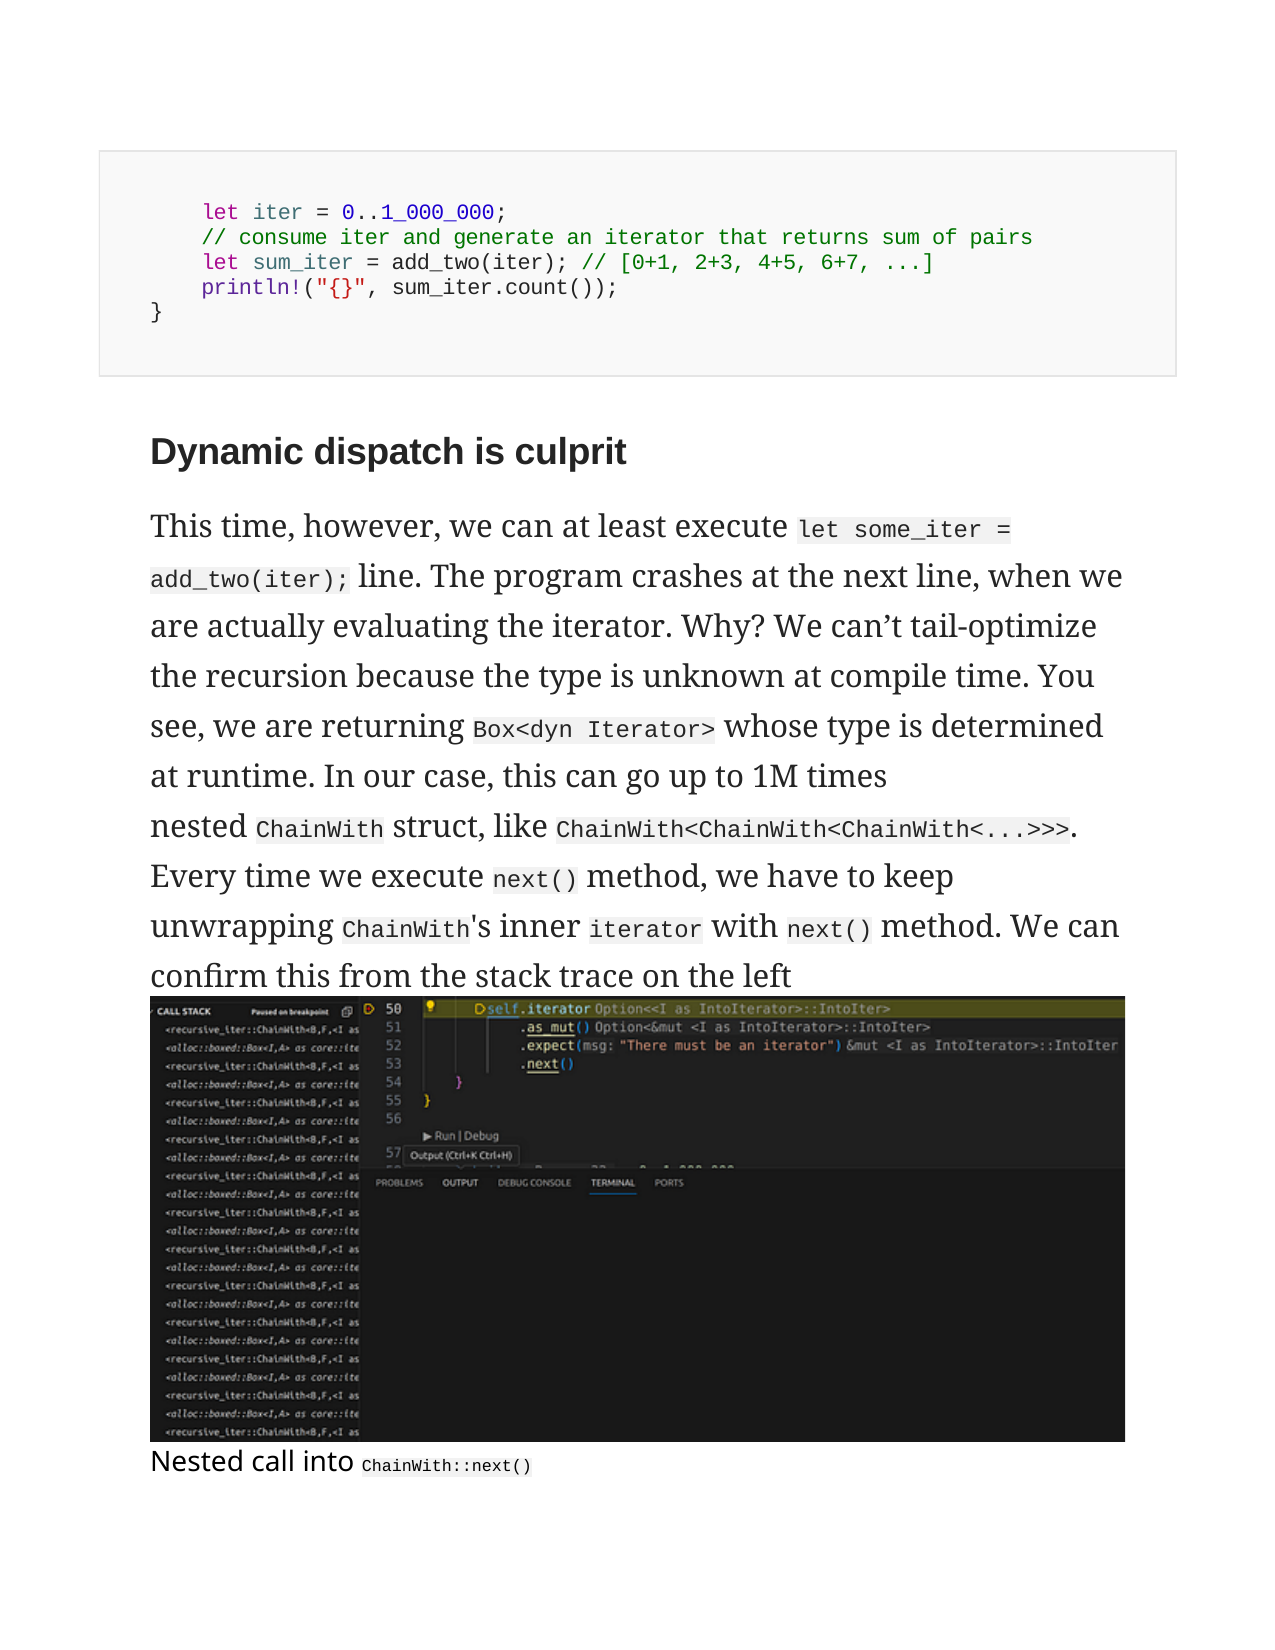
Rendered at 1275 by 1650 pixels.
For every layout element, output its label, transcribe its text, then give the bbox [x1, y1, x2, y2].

picture [150, 996, 1125, 1442]
text Dynamic dispatch is culprit [150, 426, 1125, 473]
text Nested call into ChainWith::next() [150, 1442, 1125, 1480]
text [100, 152, 1175, 375]
text This time, however, we can at least execute let some_iter = add_two(iter); line. The program crashes at the next line, when we are actually evaluating the iterator. Why? We can’t tail-optimize the recursion because the type is unknown at compile time. You see, we are returning Box<dyn Iterator> whose type is determined at runtime. In our case, this can go up to 1M times nested ChainWith struct, like ChainWith<ChainWith<ChainWith<...>>>. Every time we execute next() method, we have to keep unwrapping ChainWith's inner iterator with next() method. We can confirm this from the stack trace on the left [150, 496, 1125, 996]
